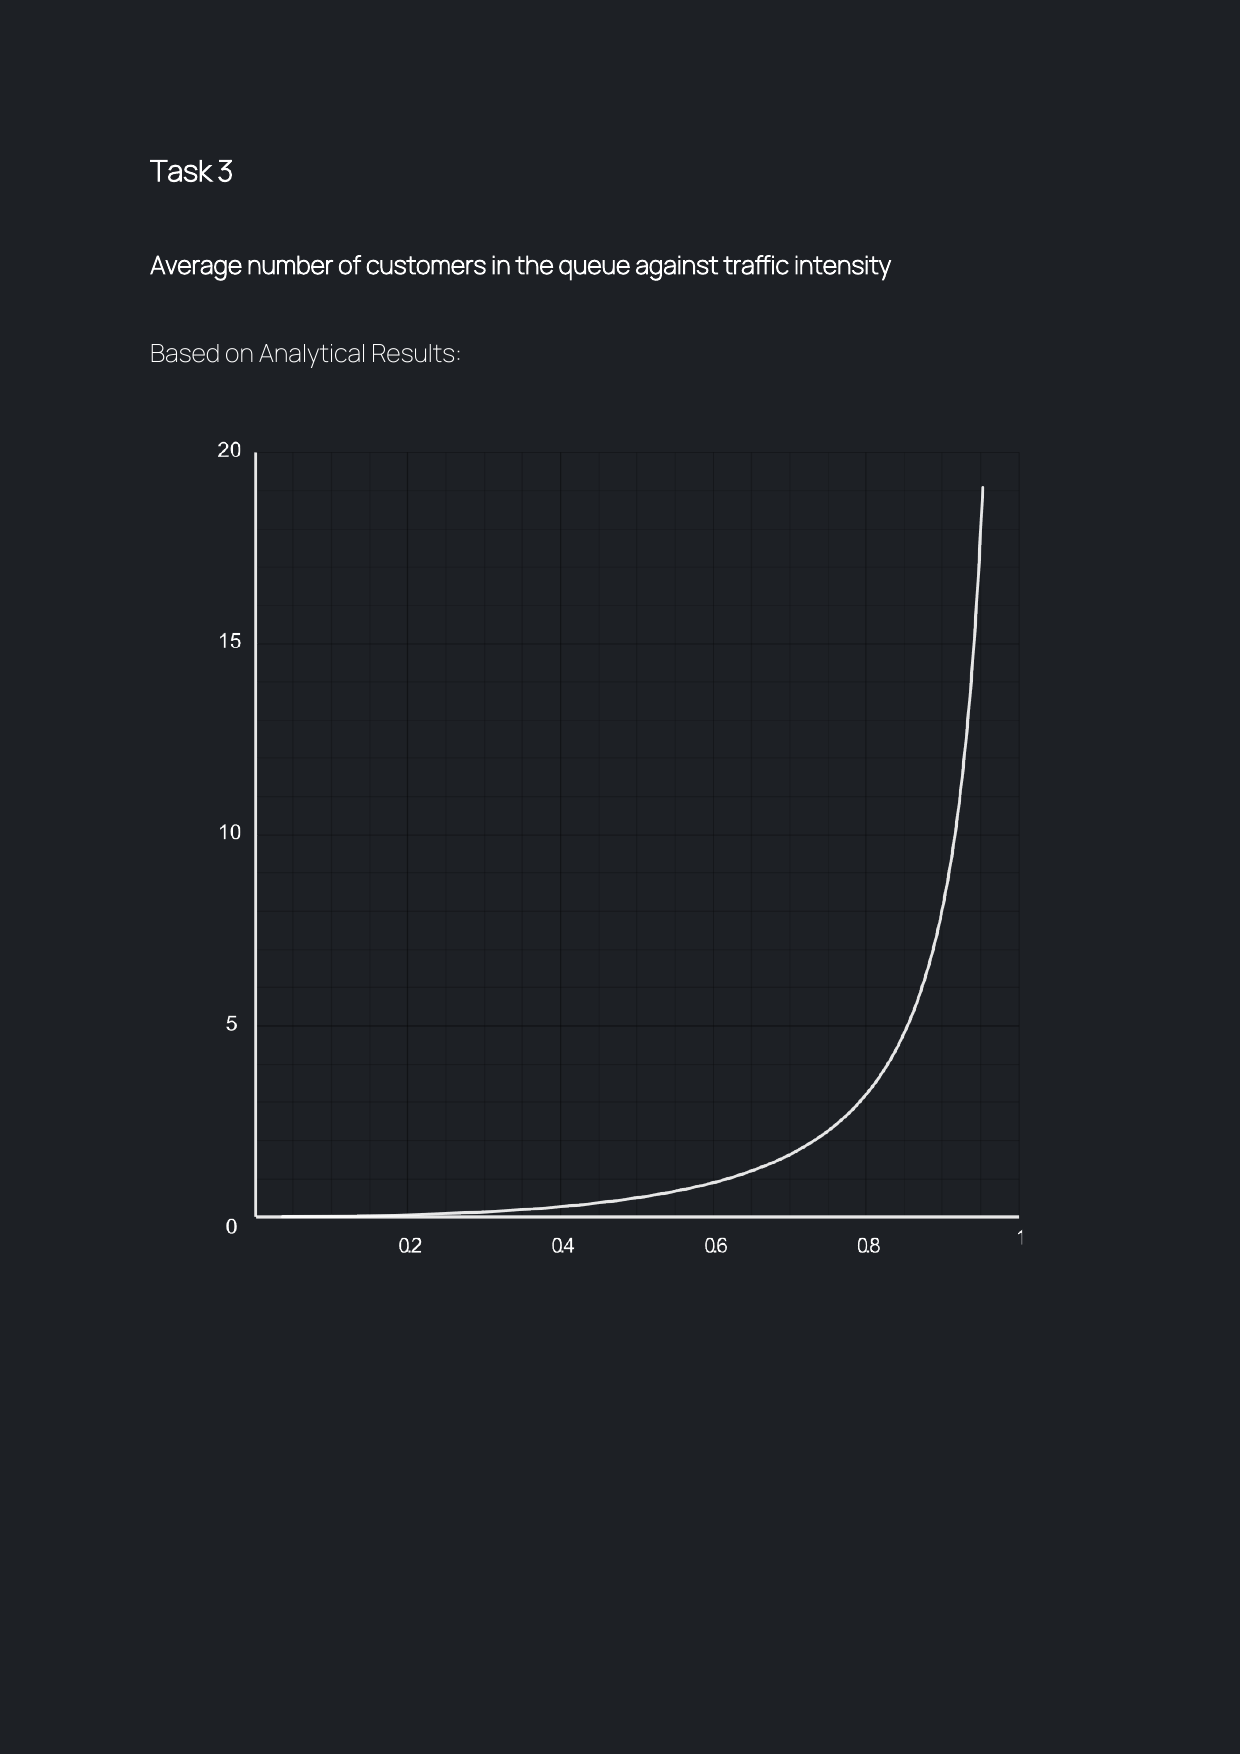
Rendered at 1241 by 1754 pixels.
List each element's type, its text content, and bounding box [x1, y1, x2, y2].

subtitle Task 3 [150, 150, 1090, 190]
picture [218, 441, 1023, 1253]
text Based on Analytical Results: [150, 336, 1090, 370]
subtitle Average number of customers in the queue against traffic intensity [150, 247, 1090, 281]
